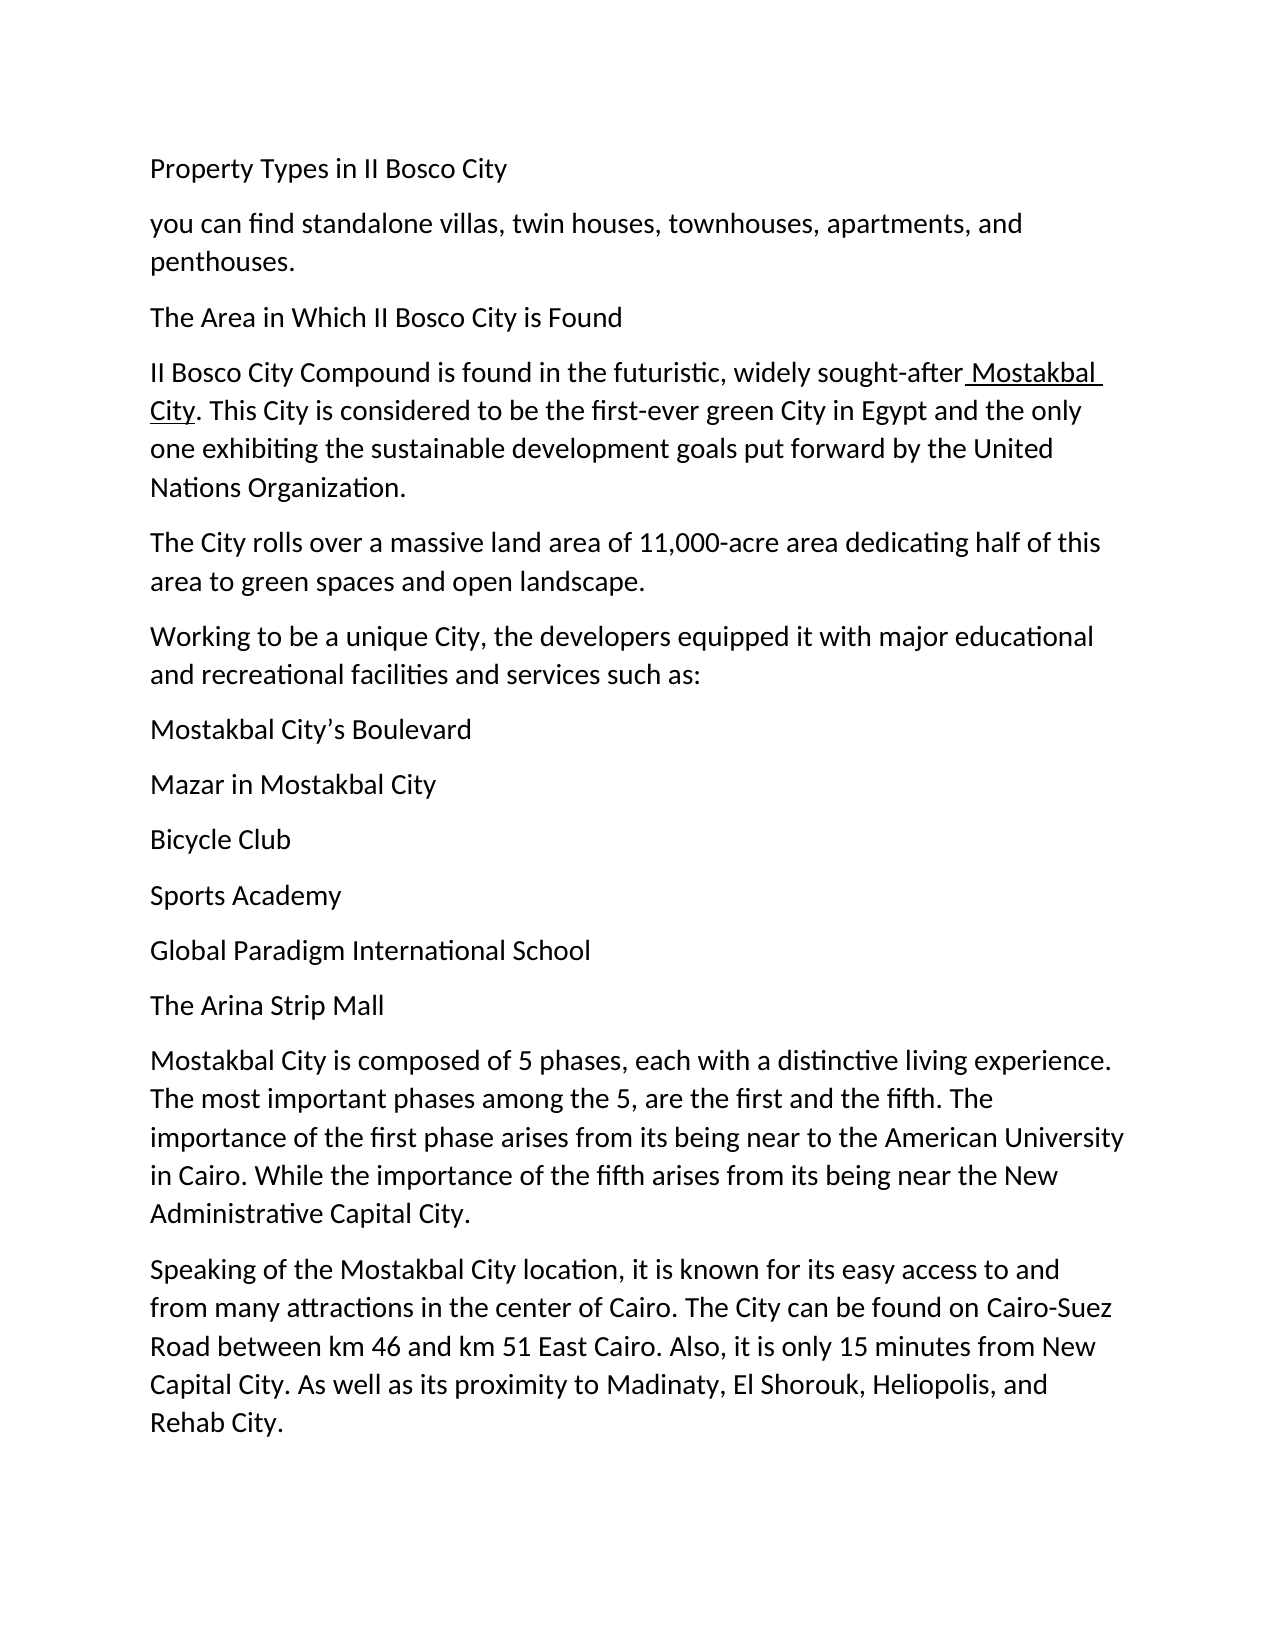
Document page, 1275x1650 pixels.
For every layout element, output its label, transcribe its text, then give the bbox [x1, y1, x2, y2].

text Mazar in Mostakbal City [150, 766, 1125, 802]
text Property Types in II Bosco City [150, 150, 1125, 186]
text Mostakbal City’s Boulevard [150, 711, 1125, 747]
text Speaking of the Mostakbal City location, it is known for its easy access to and from many attractions in the center of Cairo. The City can be found on Cairo-Suez Road between km 46 and km 51 East Cairo. Also, it is only 15 minutes from New Capital City. As well as its proximity to Madinaty, El Shorouk, Heliopolis, and Rehab City. [150, 1251, 1125, 1440]
text II Bosco City Compound is found in the futuristic, widely sought-after Mostakbal City. This City is considered to be the first-ever green City in Egypt and the only one exhibiting the sustainable development goals put forward by the United Nations Organization. [150, 354, 1125, 505]
text Global Paradigm International School [150, 932, 1125, 967]
text Bicycle Club [150, 821, 1125, 857]
text Sports Academy [150, 877, 1125, 912]
text The Area in Which II Bosco City is Found [150, 299, 1125, 334]
text you can find standalone villas, twin houses, townhouses, apartments, and penthouses. [150, 205, 1125, 279]
text Mostakbal City is composed of 5 phases, each with a distinctive living experience. The most important phases among the 5, are the first and the fifth. The importance of the first phase arises from its being near to the American University in Cairo. While the importance of the fifth arises from its being near the New Administrative Capital City. [150, 1042, 1125, 1231]
text The Arina Strip Mall [150, 987, 1125, 1022]
text Working to be a unique City, the developers equipped it with major educational and recreational facilities and services such as: [150, 618, 1125, 692]
text The City rolls over a massive land area of 11,000-acre area dedicating half of this area to green spaces and open landscape. [150, 524, 1125, 598]
